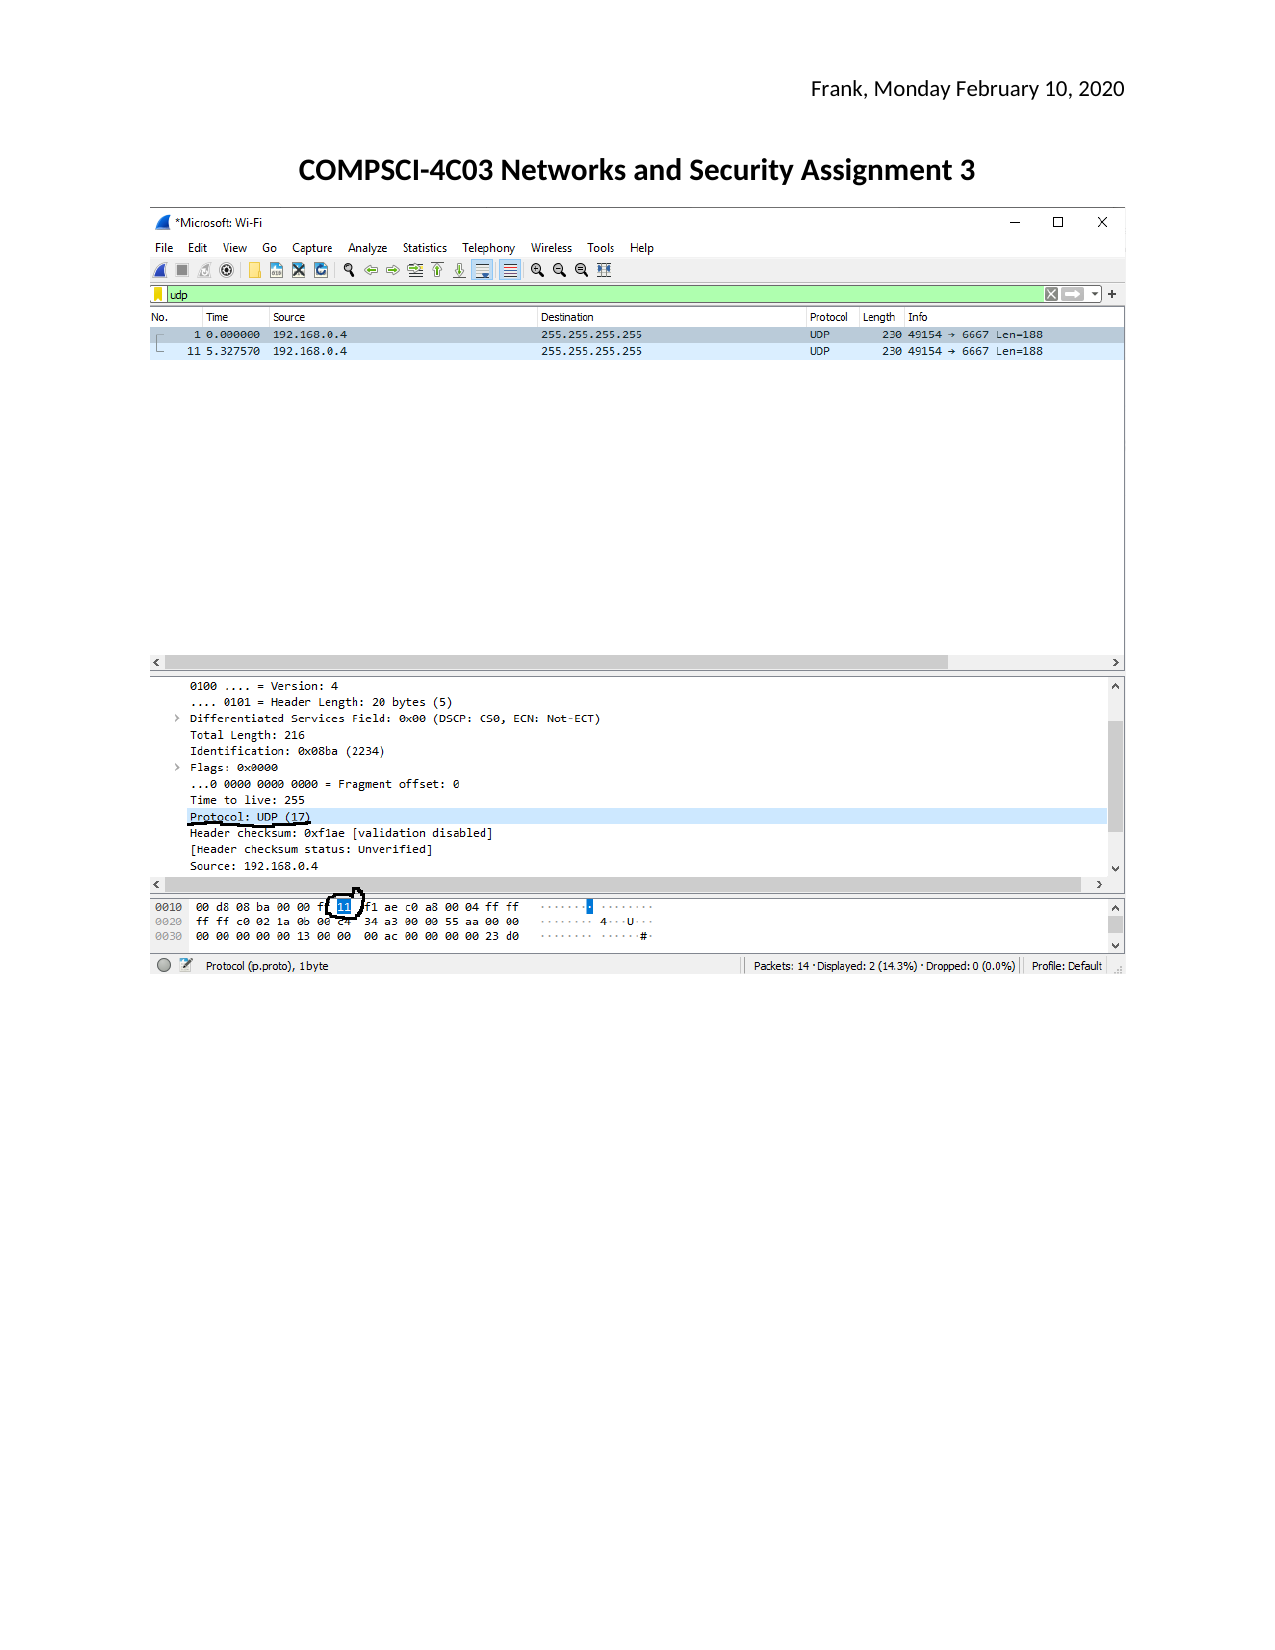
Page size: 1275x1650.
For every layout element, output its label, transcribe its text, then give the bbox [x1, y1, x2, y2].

text COMPSCI-4C03 Networks and Security Assignment 3 [150, 150, 1125, 188]
picture [150, 207, 1125, 974]
